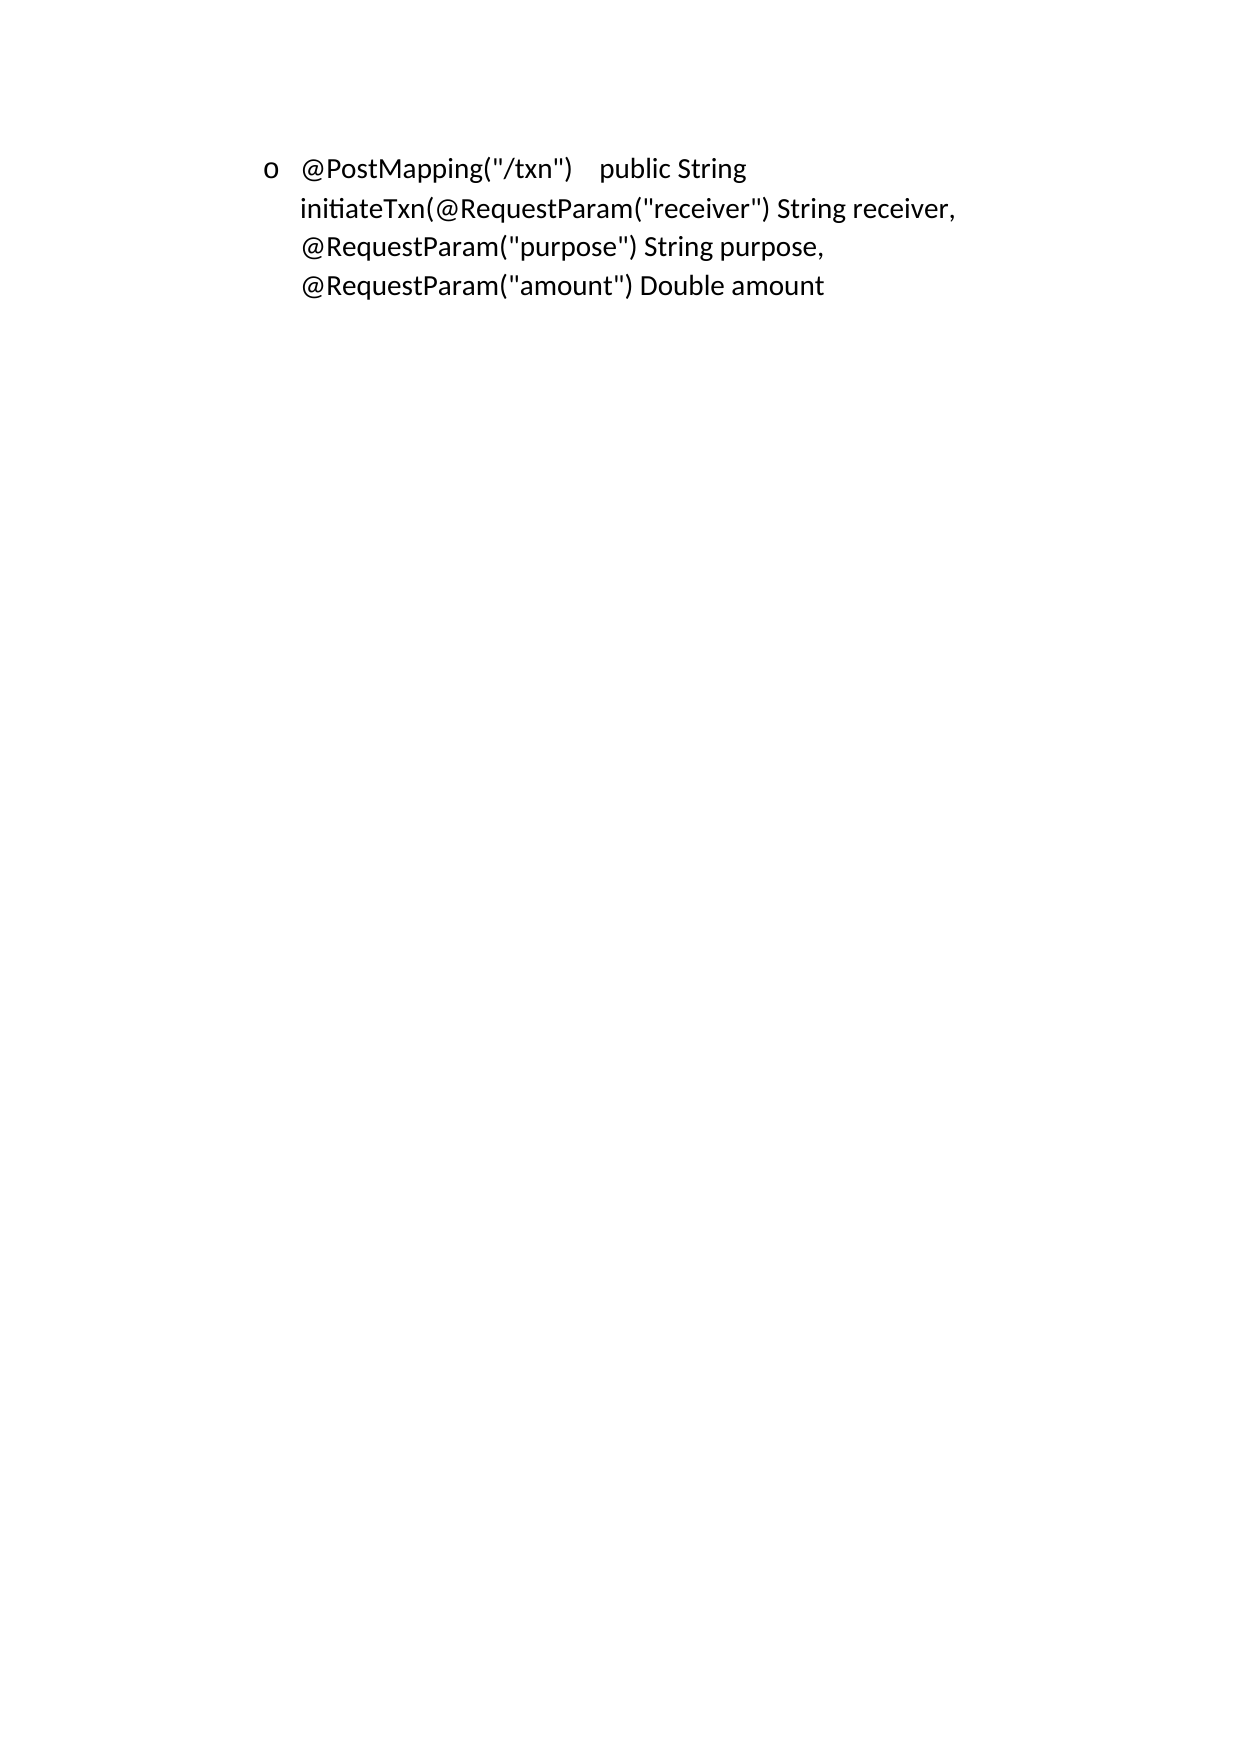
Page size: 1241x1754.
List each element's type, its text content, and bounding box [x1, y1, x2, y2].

list @PostMapping("/txn") public String initiateTxn(@RequestParam("receiver") String receiver, @RequestParam("purpose") String purpose, @RequestParam("amount") Double amount [262, 150, 1090, 302]
